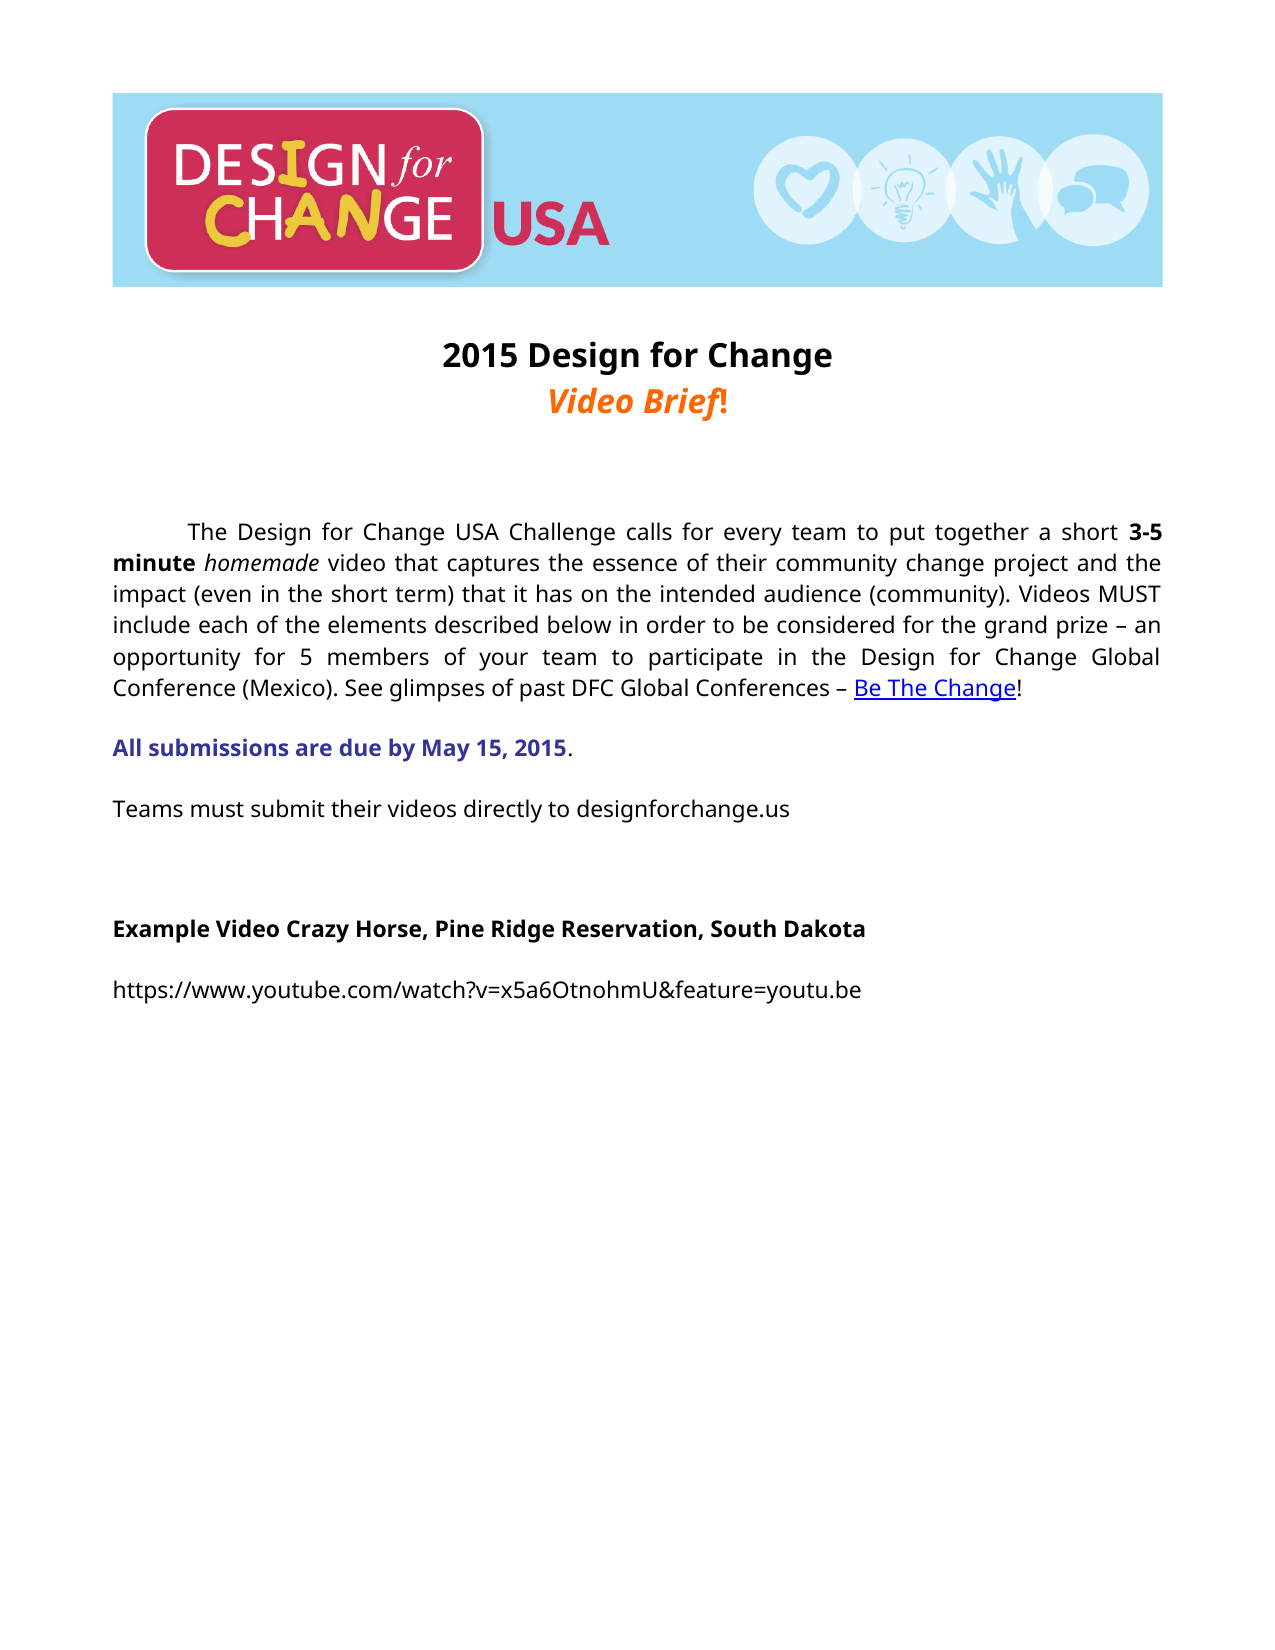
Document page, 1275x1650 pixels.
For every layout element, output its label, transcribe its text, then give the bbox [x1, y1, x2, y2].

text Example Video Crazy Horse, Pine Ridge Reservation, South Dakota [112, 913, 1162, 944]
subtitle 2015 Design for Change [112, 332, 1162, 378]
text All submissions are due by May 15, 2015. [112, 732, 1162, 763]
subtitle Video Brief! [112, 378, 1162, 423]
text Teams must submit their videos directly to designforchange.us [112, 792, 1162, 824]
text https://www.youtube.com/watch?v=x5a6OtnohmU&feature=youtu.be [112, 974, 1162, 1005]
picture [112, 93, 1163, 287]
text The Design for Change USA Challenge calls for every team to put together a short 3-5 minute homemade video that captures the essence of their community change project and the impact (even in the short term) that it has on the intended audience (community). Videos MUST include each of the elements described below in order to be considered for the grand prize – an opportunity for 5 members of your team to participate in the Design for Change Global Conference (Mexico). See glimpses of past DFC Global Conferences – Be The Change! [112, 515, 1162, 703]
